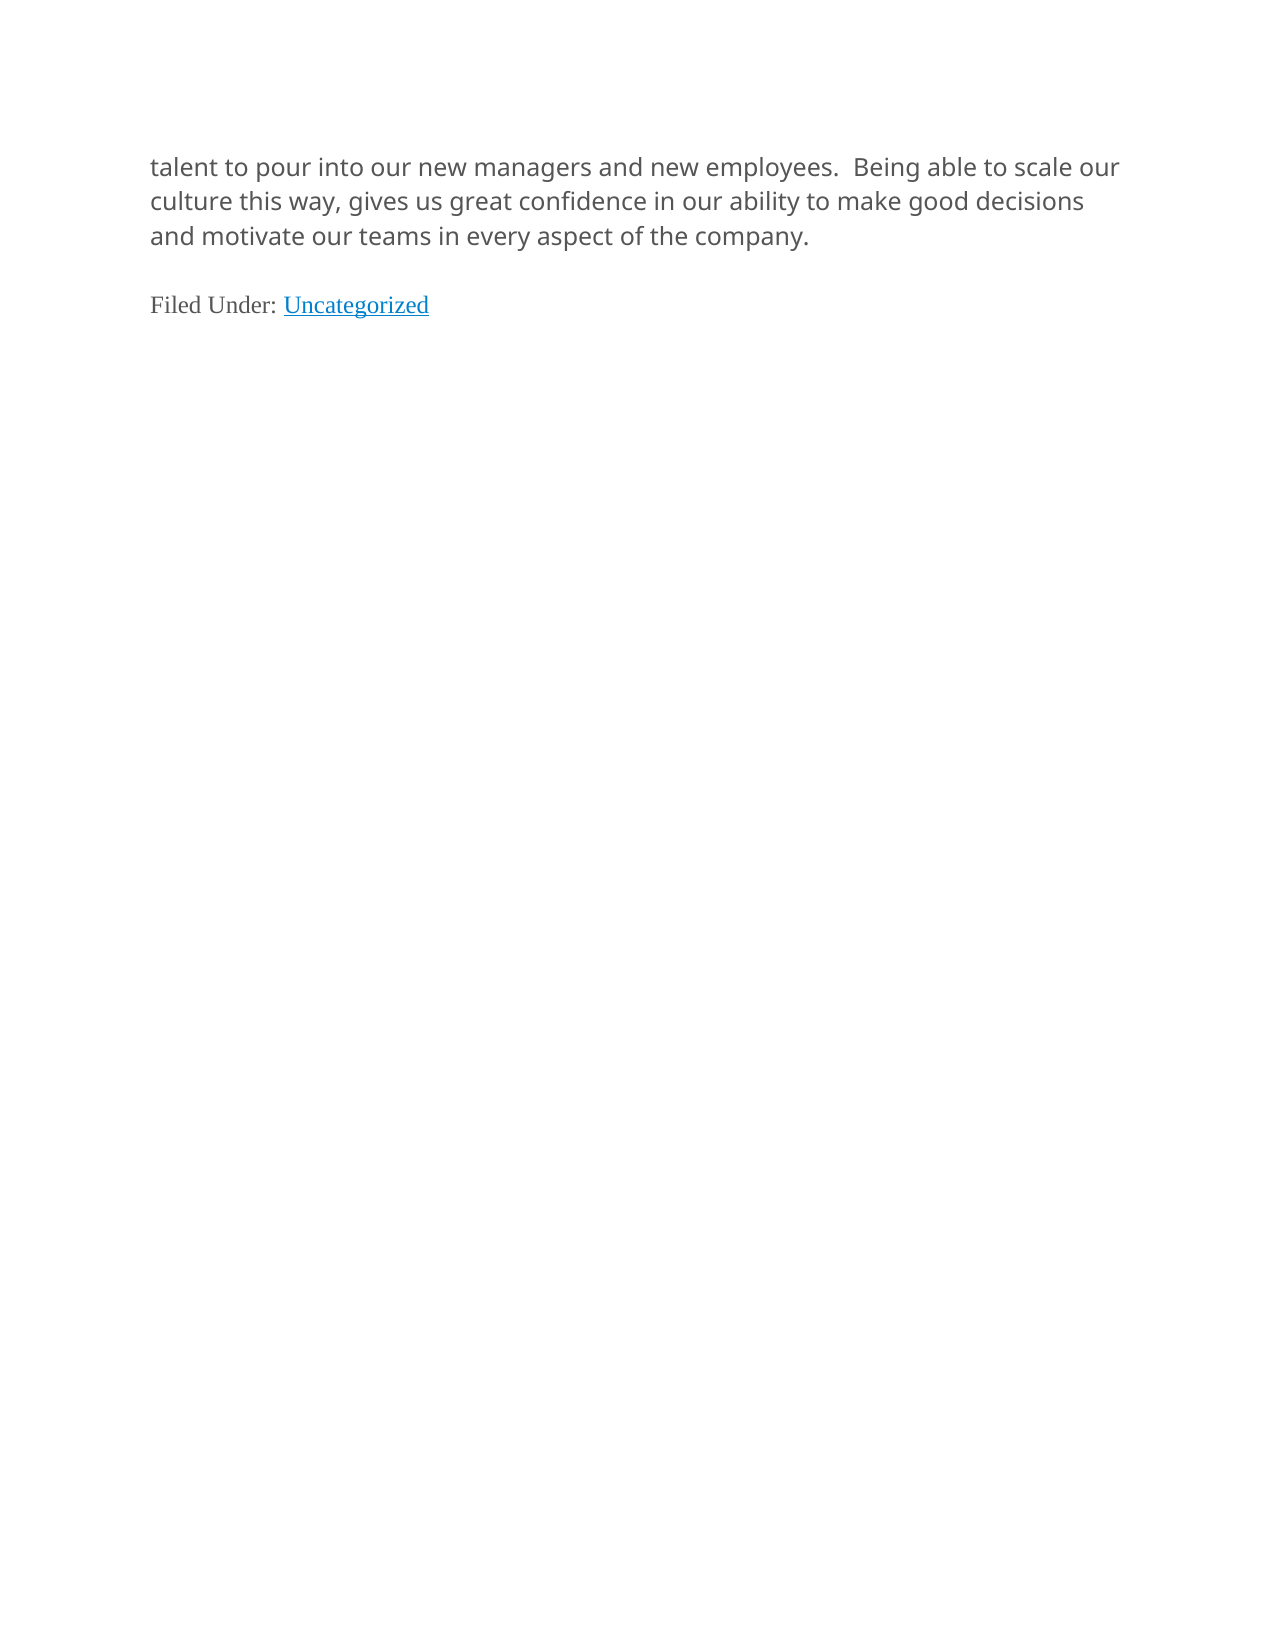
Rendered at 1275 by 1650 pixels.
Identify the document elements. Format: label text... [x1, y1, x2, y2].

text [150, 150, 1125, 252]
text Filed Under: Uncategorized [150, 290, 1125, 318]
